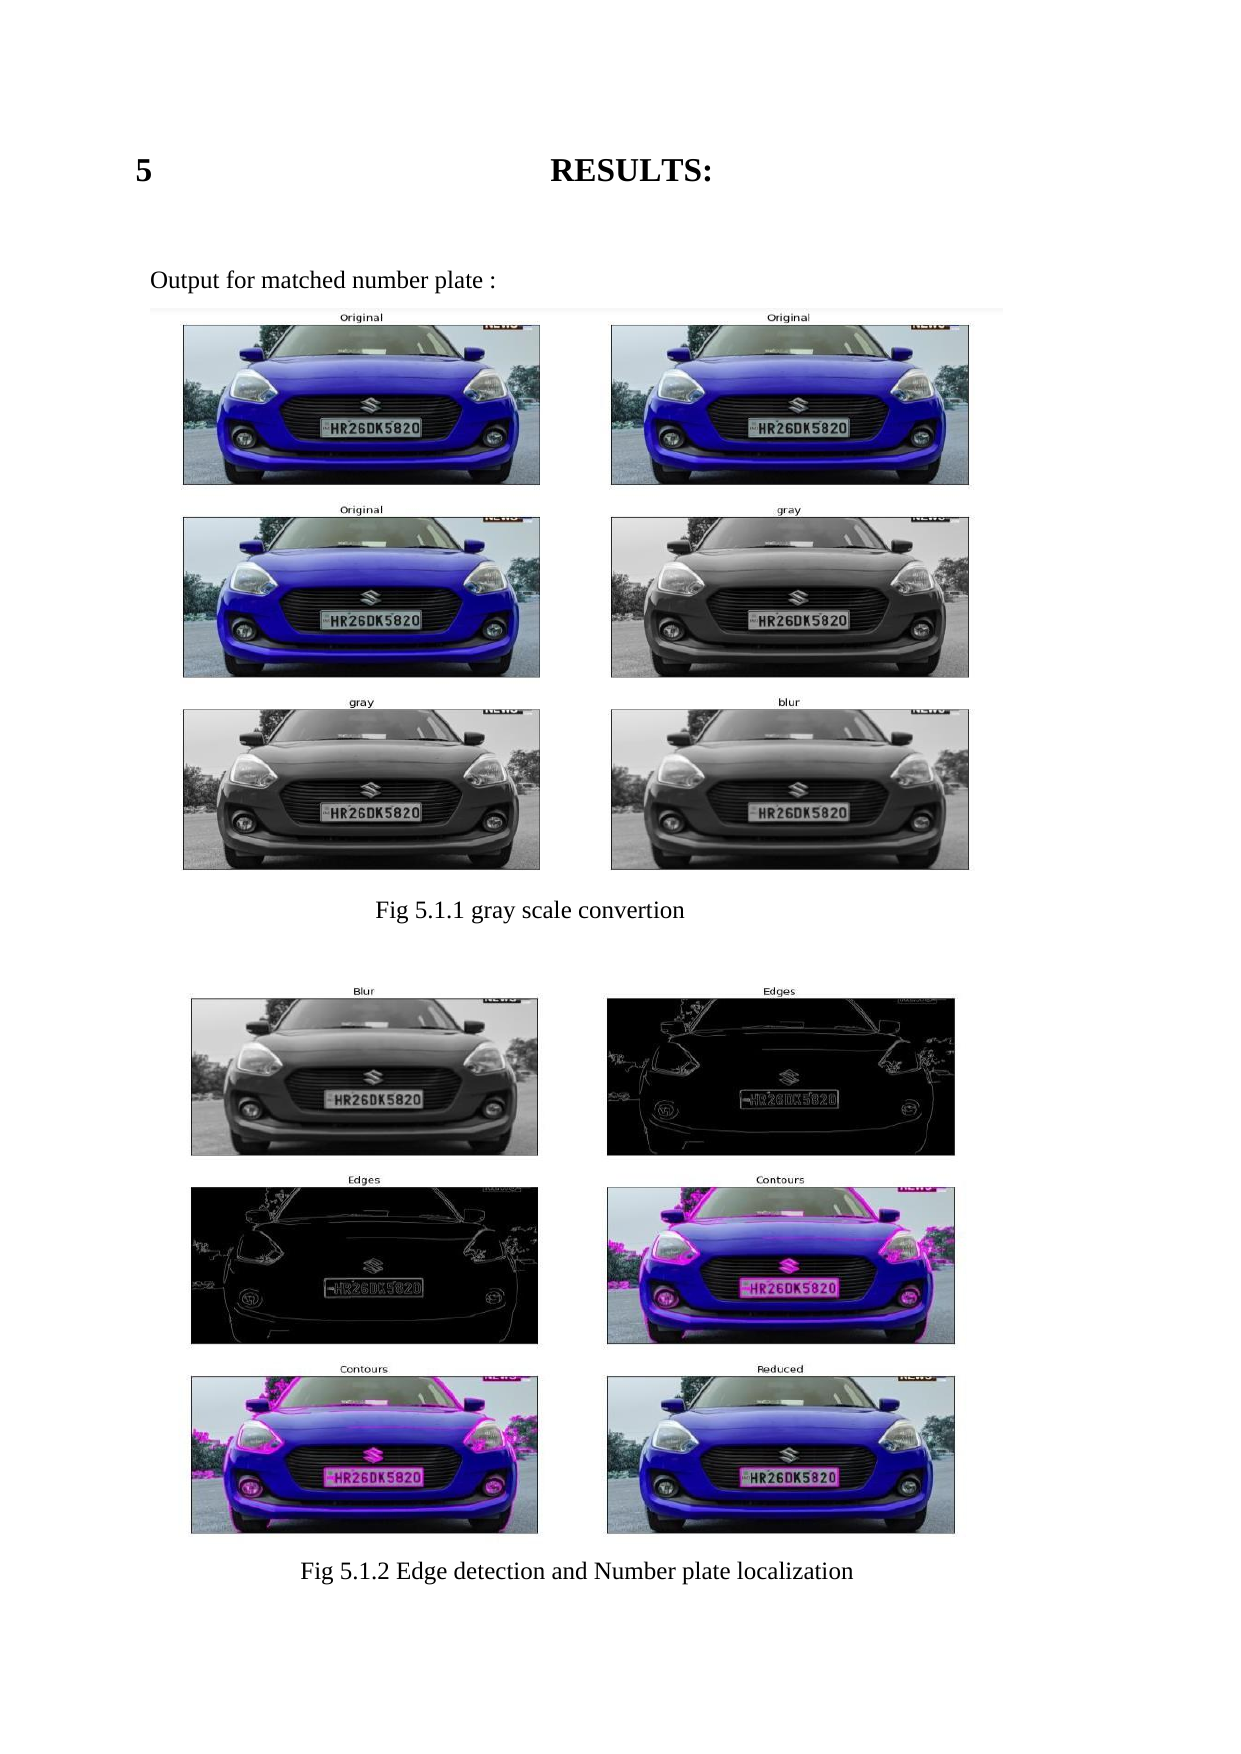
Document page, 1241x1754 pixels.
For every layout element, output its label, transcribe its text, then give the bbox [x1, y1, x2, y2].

subtitle RESULTS: [135, 150, 1104, 188]
picture [178, 987, 967, 1544]
text Fig 5.1.1 gray scale convertion [375, 318, 1134, 924]
text Output for matched number plate : [150, 266, 1134, 294]
picture [150, 308, 1003, 871]
